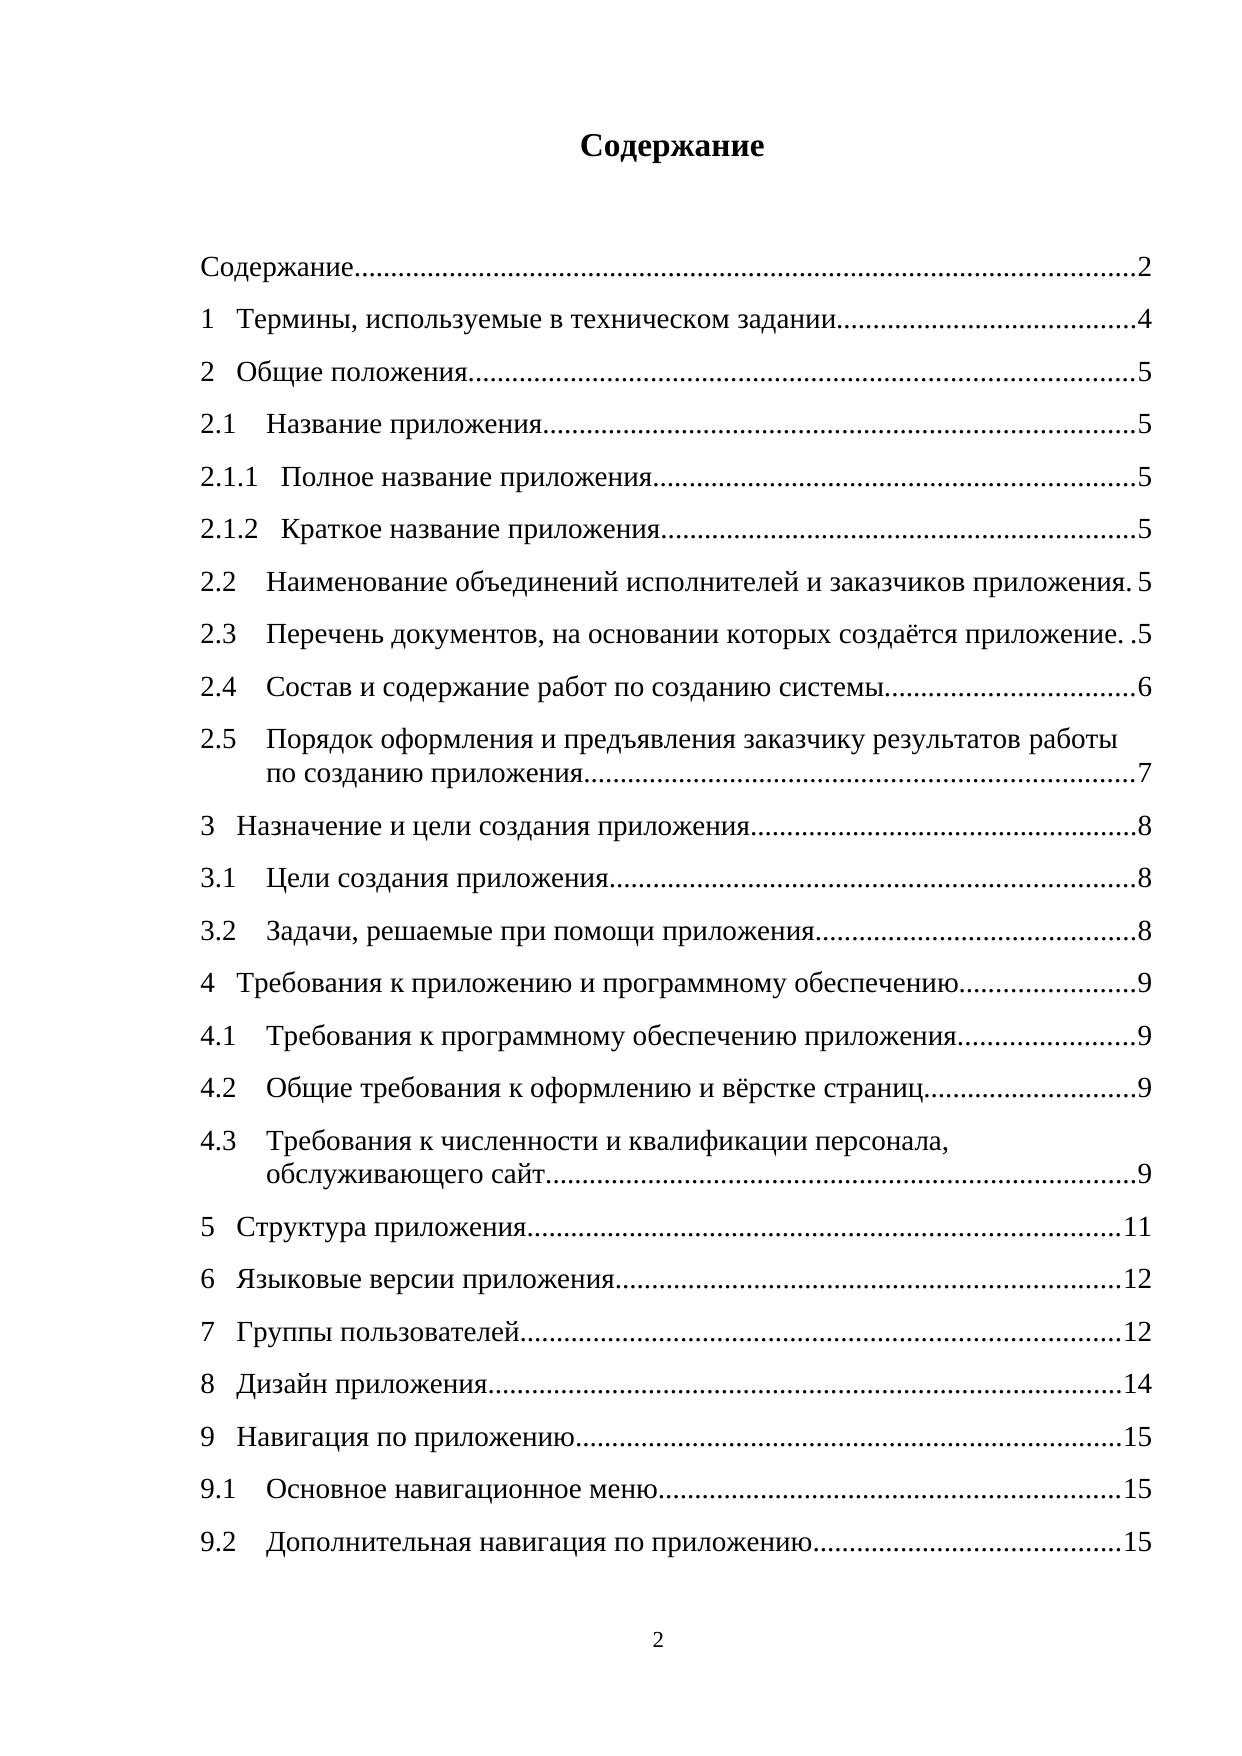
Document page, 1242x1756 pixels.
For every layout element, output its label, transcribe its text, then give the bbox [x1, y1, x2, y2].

subtitle Содержание [366, 126, 978, 164]
